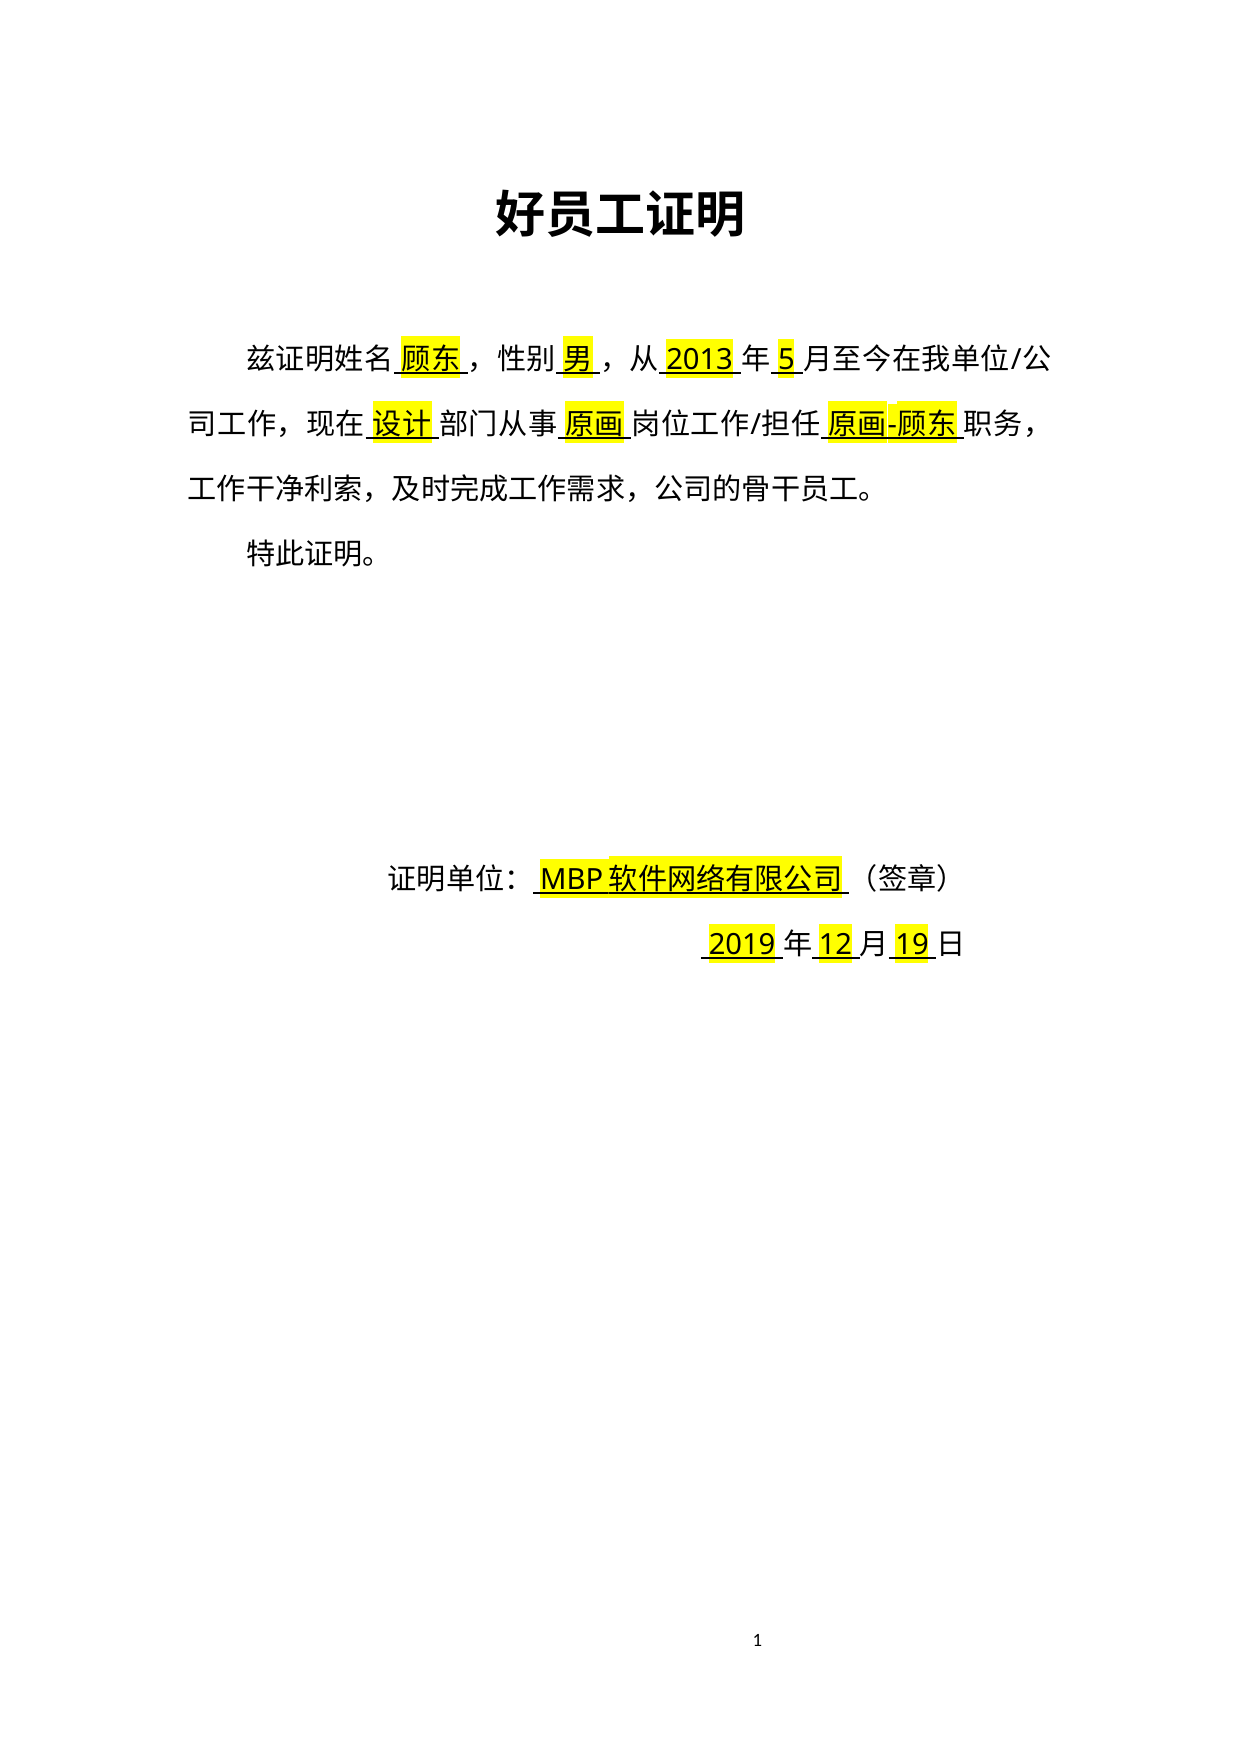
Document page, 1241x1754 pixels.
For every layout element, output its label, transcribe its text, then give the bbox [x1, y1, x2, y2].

text 好员工证明 [187, 162, 1053, 259]
text 特此证明。 [187, 519, 1053, 584]
text 证明单位： MBP软件网络有限公司 （签章） [187, 844, 965, 909]
text 兹证明姓名 顾东 ，性别 男 ，从 2013 年 5 月至今在我单位/公司工作，现在 设计 部门从事 原画 岗位工作/担任 原画-顾东 职务，工作干净利索，及时完成工作需求，公司的骨干员工。 [187, 324, 1053, 519]
text 2019 年 12 月 19 日 [187, 909, 965, 974]
